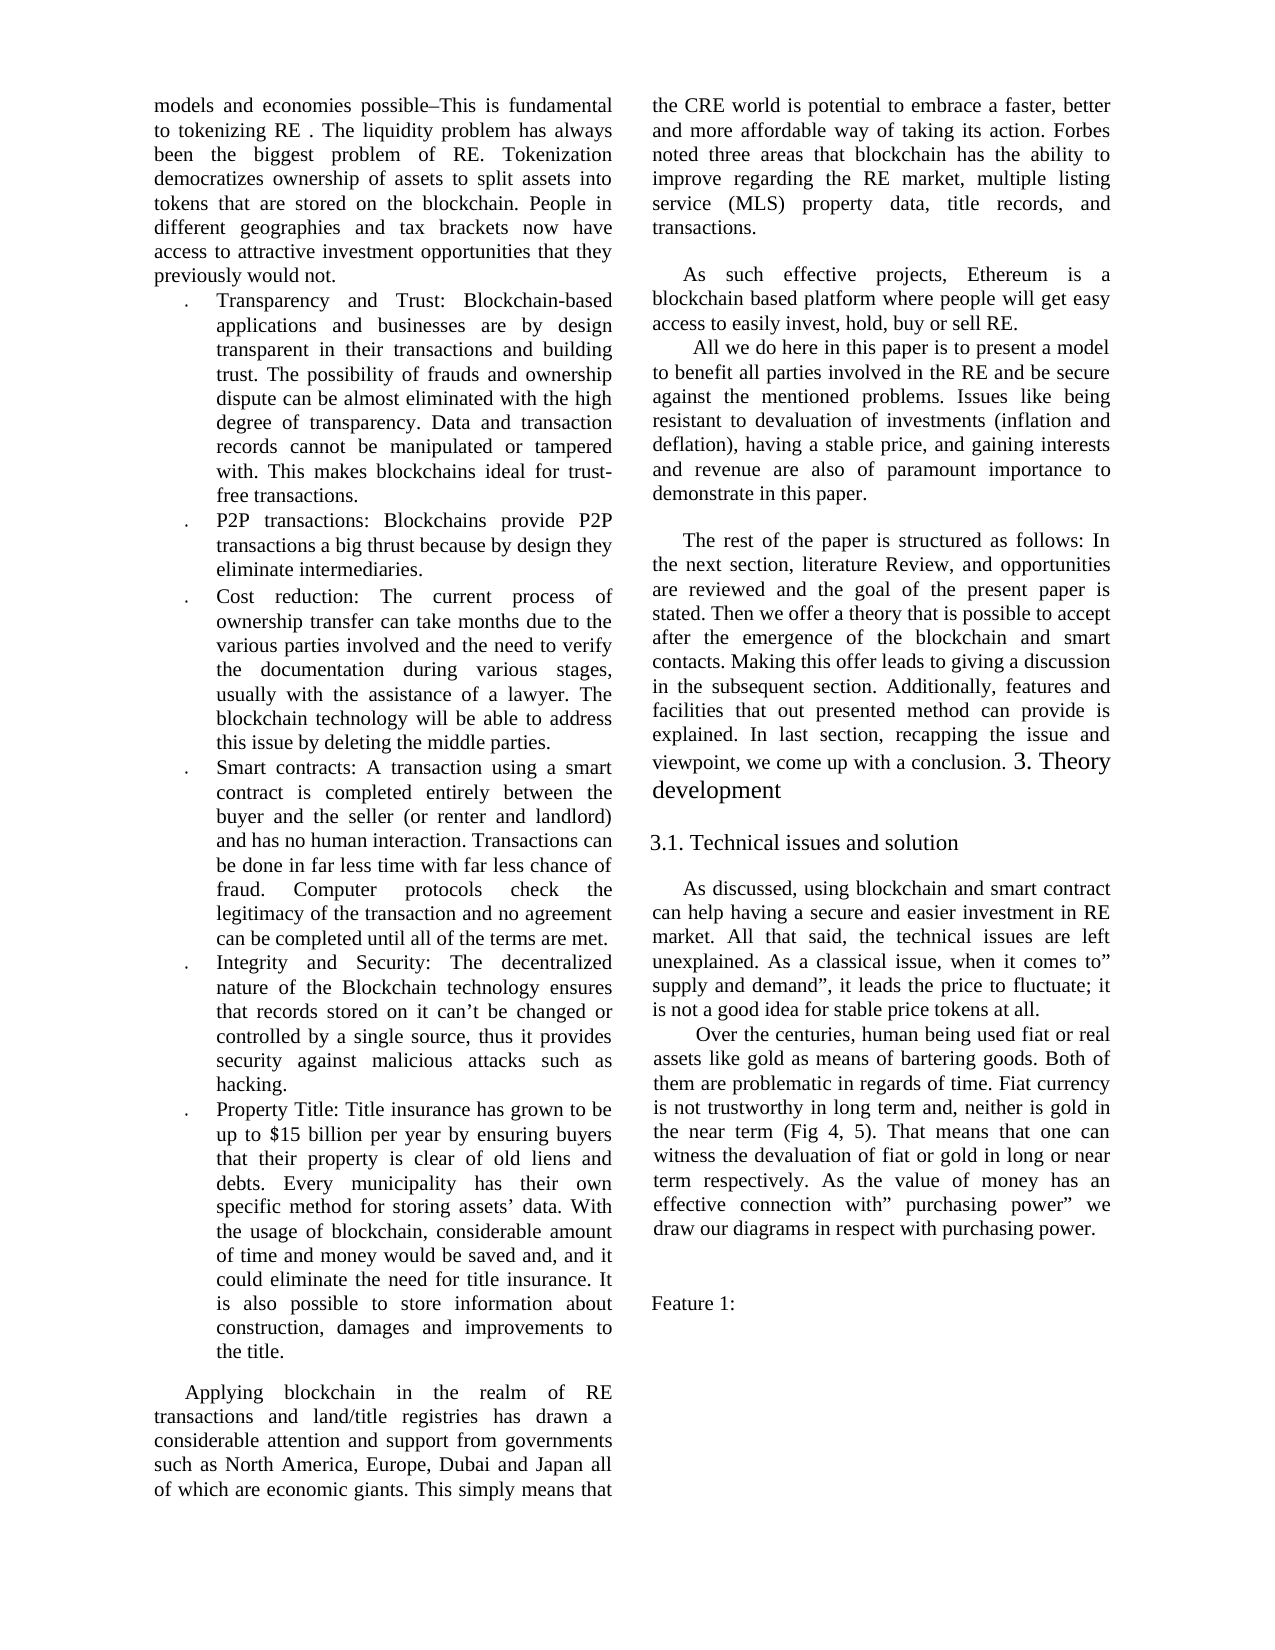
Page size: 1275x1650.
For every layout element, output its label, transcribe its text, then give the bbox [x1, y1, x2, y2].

list Integrity and Security: The decentralized nature of the Blockchain technology ensures that records stored on it can’t be changed or controlled by a single source, thus it provides security against malicious attacks such as hacking. [183, 950, 613, 1096]
text Feature 1: [651, 1291, 1111, 1315]
list Property Title: Title insurance has grown to be up to $15 billion per year by ensuring buyers that their property is clear of old liens and debts. Every municipality has their own specific method for storing assets’ data. With the usage of blockchain, considerable amount of time and money would be saved and, and it could eliminate the need for title insurance. It is also possible to store information about construction, damages and improvements to the title. [183, 1097, 613, 1363]
text Applying blockchain in the realm of RE transactions and land/title registries has drawn a considerable attention and support from governments such as North America, Europe, Dubai and Japan all of which are economic giants. This simply means that the CRE world is potential to embrace a faster, better and more affordable way of taking its action. Forbes noted three areas that blockchain has the ability to improve regarding the RE market, multiple listing service (MLS) property data, title records, and transactions. [154, 1379, 613, 1501]
list P2P transactions: Blockchains provide P2P transactions a big thrust because by design they eliminate intermediaries. [183, 508, 613, 581]
list Cost reduction: The current process of ownership transfer can take months due to the various parties involved and the need to verify the documentation during various stages, usually with the assistance of a lawyer. The blockchain technology will be able to address this issue by deleting the middle parties. [183, 584, 613, 754]
text As such effective projects, Ethereum is a blockchain based platform where people will get easy access to easily invest, hold, buy or sell RE. [652, 262, 1111, 334]
text As discussed, using blockchain and smart contract can help having a secure and easier investment in RE market. All that said, the technical issues are left unexplained. As a classical issue, when it comes to” supply and demand”, it leads the price to fluctuate; it is not a good idea for stable price tokens at all. [652, 876, 1111, 1021]
text All we do here in this paper is to present a model to benefit all parties involved in the RE and be secure against the mentioned problems. Issues like being resistant to devaluation of investments (inflation and deflation), having a stable price, and gaining interests and revenue are also of paramount importance to demonstrate in this paper. [651, 335, 1111, 505]
text The rest of the paper is structured as follows: In the next section, literature Review, and opportunities are reviewed and the goal of the present paper is stated. Then we offer a theory that is possible to accept after the emergence of the blockchain and smart contacts. Making this offer leads to giving a discussion in the subsequent section. Additionally, features and facilities that out presented method can provide is explained. In last section, recapping the issue and viewpoint, we come up with a conclusion. 3. Theory development [652, 528, 1111, 804]
subtitle 3.1. Technical issues and solution [649, 829, 1112, 855]
list Transparency and Trust: Blockchain-based applications and businesses are by design transparent in their transactions and building trust. The possibility of frauds and ownership dispute can be almost eliminated with the high degree of transparency. Data and transaction records cannot be manipulated or tampered with. This makes blockchains ideal for trust-free transactions. [183, 288, 613, 507]
text Applying blockchain in the realm of RE transactions and land/title registries has drawn a considerable attention and support from governments such as North America, Europe, Dubai and Japan all of which are economic giants. This simply means that the CRE world is potential to embrace a faster, better and more affordable way of taking its action. Forbes noted three areas that blockchain has the ability to improve regarding the RE market, multiple listing service (MLS) property data, title records, and transactions. [652, 93, 1111, 239]
text Over the centuries, human being used fiat or real assets like gold as means of bartering goods. Both of them are problematic in regards of time. Fiat currency is not trustworthy in long term and, neither is gold in the near term (Fig 4, 5). That means that one can witness the devaluation of fiat or gold in long or near term respectively. As the value of money has an effective connection with” purchasing power” we draw our diagrams in respect with purchasing power. [652, 1022, 1111, 1240]
list Smart contracts: A transaction using a smart contract is completed entirely between the buyer and the seller (or renter and landlord) and has no human interaction. Transactions can be done in far less time with far less chance of fraud. Computer protocols check the legitimacy of the transaction and no agreement can be completed until all of the terms are met. [183, 755, 613, 949]
